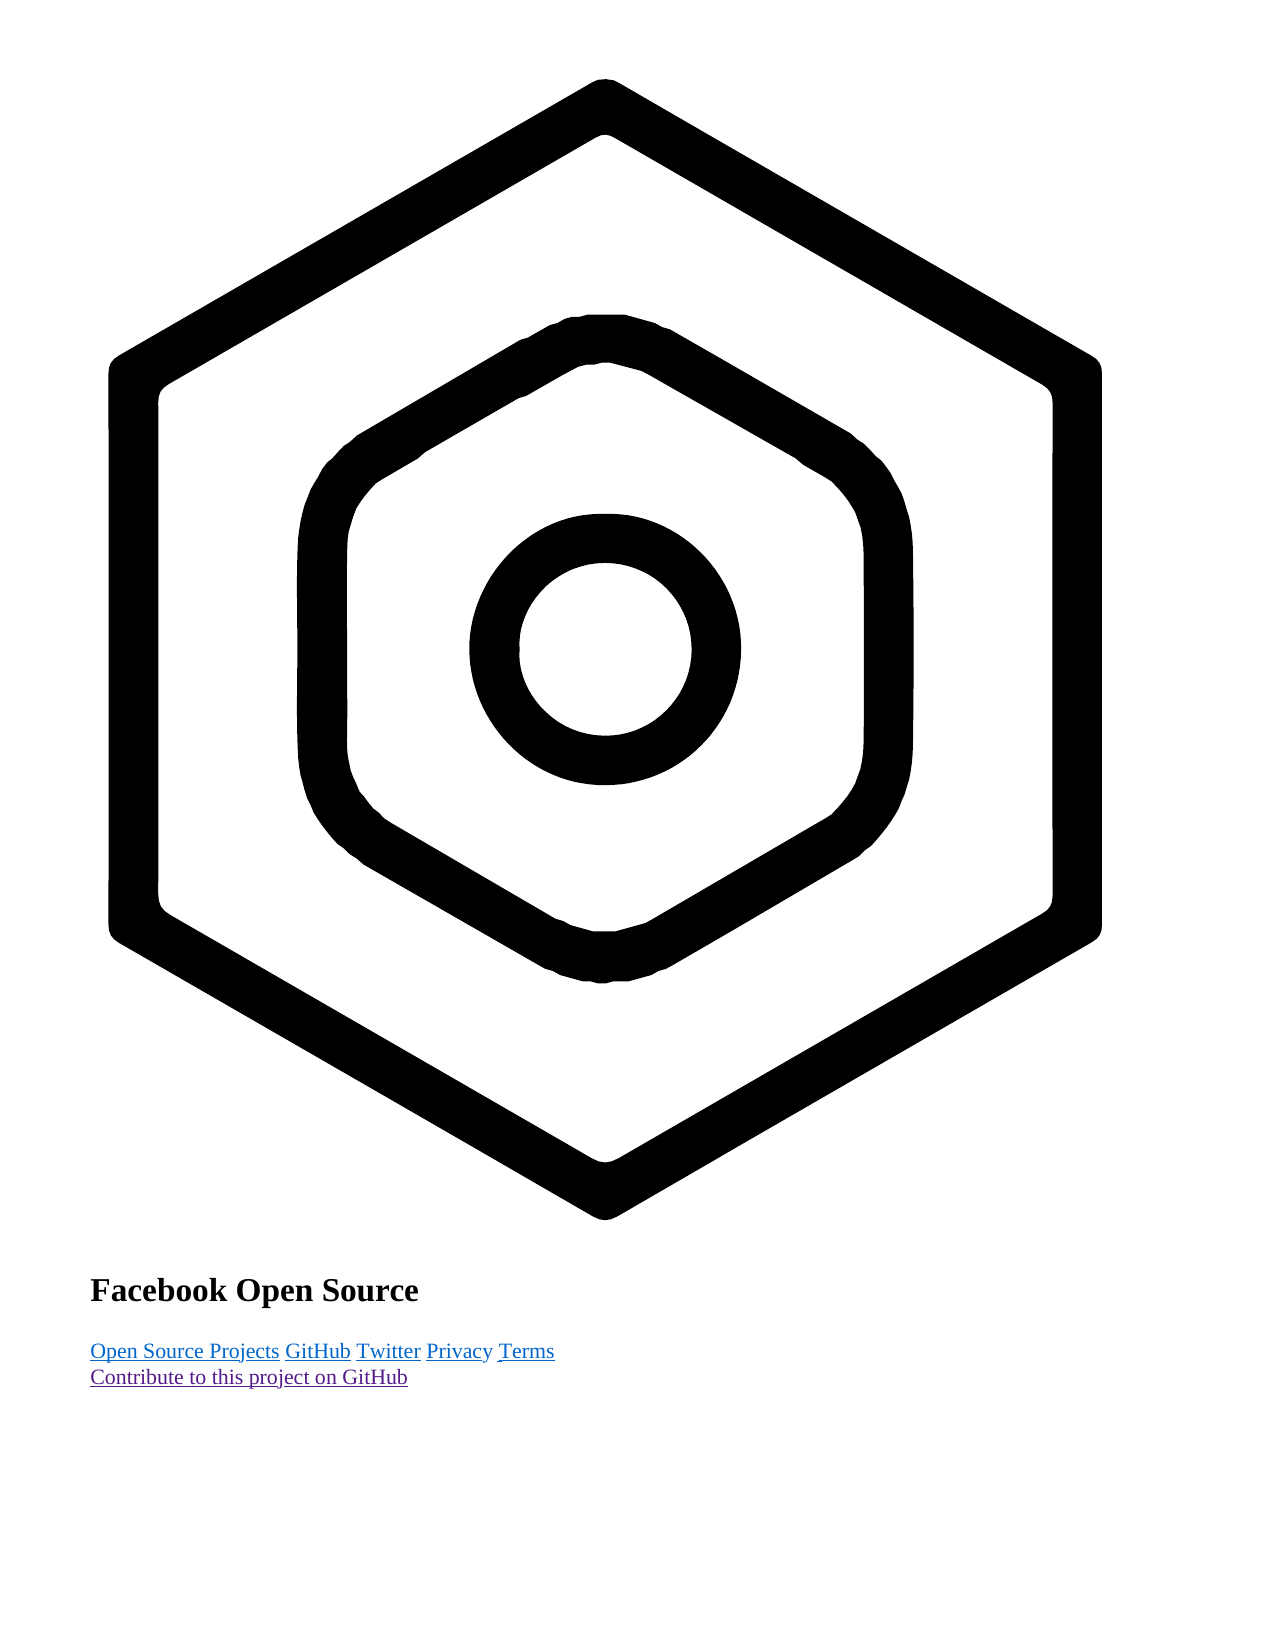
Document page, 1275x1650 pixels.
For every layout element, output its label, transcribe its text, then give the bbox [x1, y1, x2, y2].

text Open Source Projects GitHub Twitter Privacy Terms Contribute to this project on GitHub [90, 1338, 646, 1389]
text Facebook Open Source [90, 1270, 1262, 1309]
